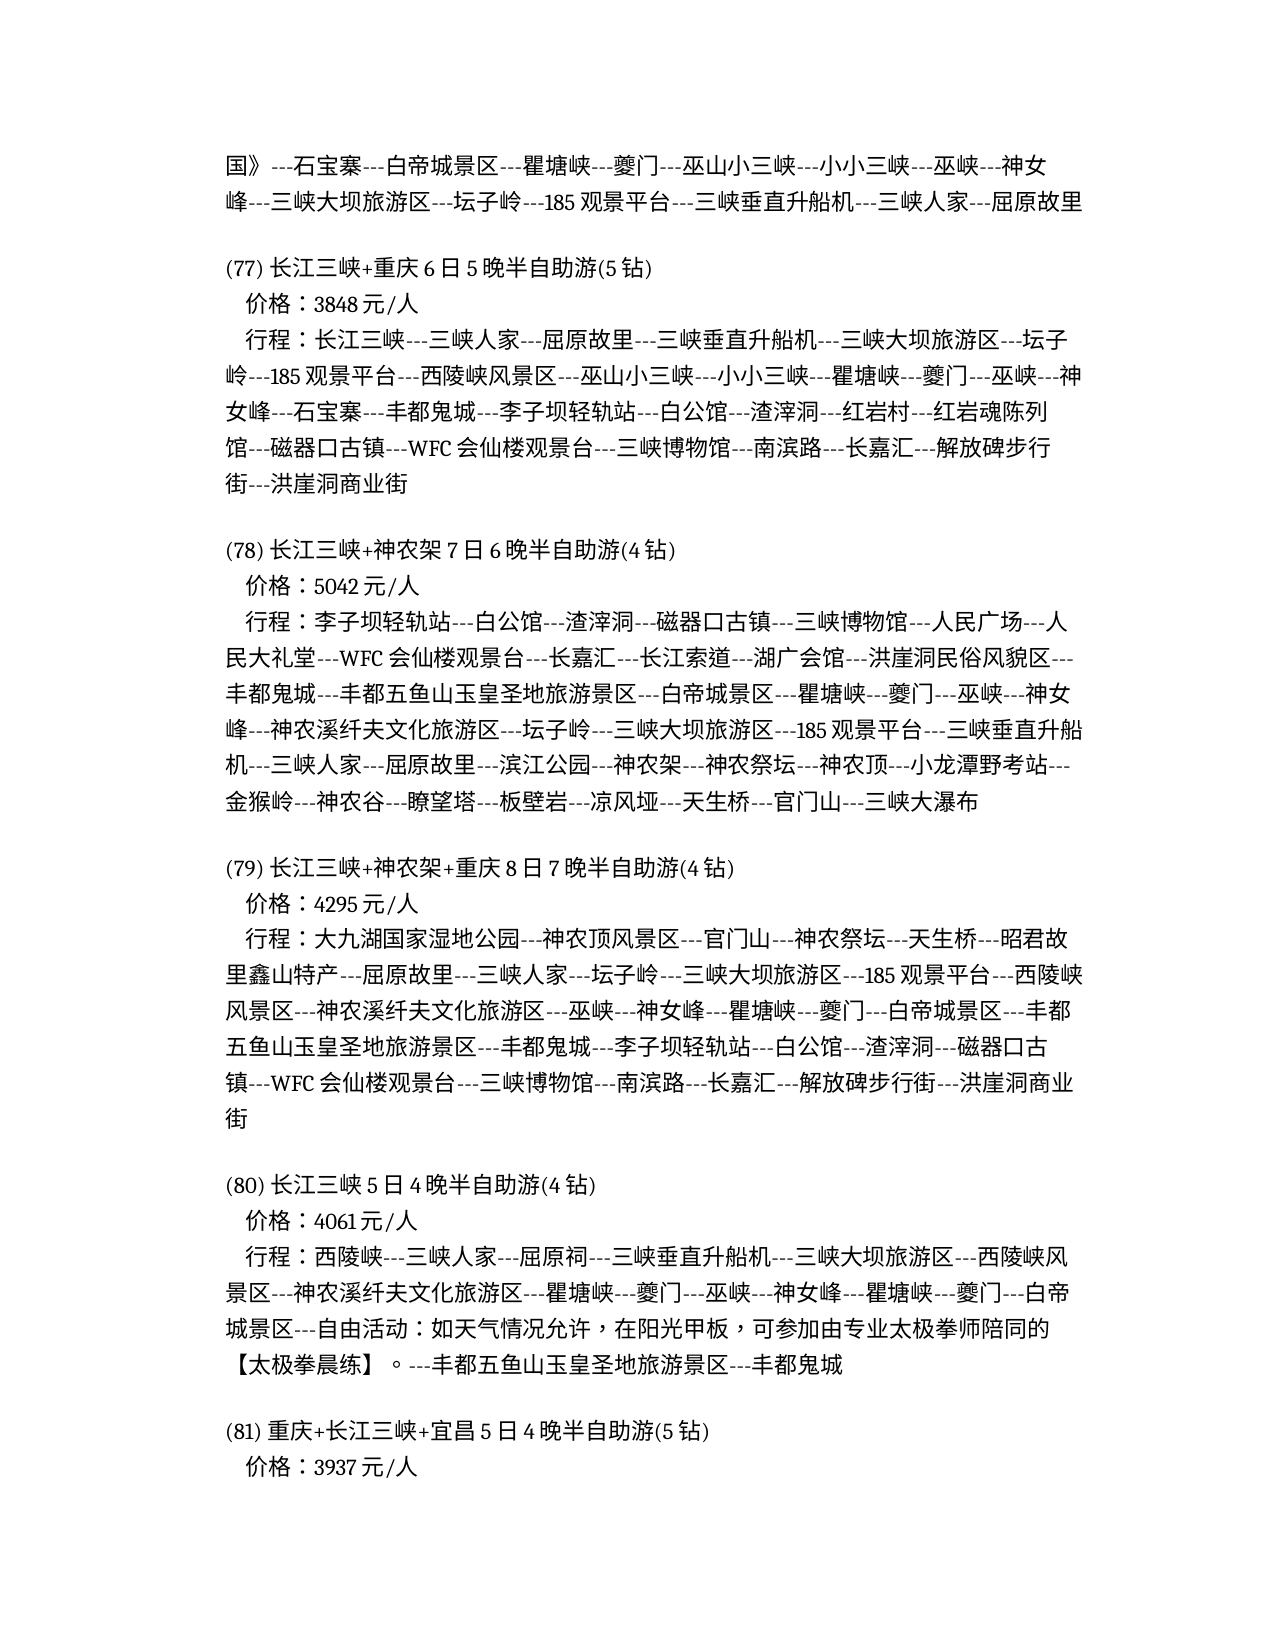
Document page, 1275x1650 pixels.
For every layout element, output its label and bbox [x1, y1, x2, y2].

list [187, 150, 1087, 1482]
